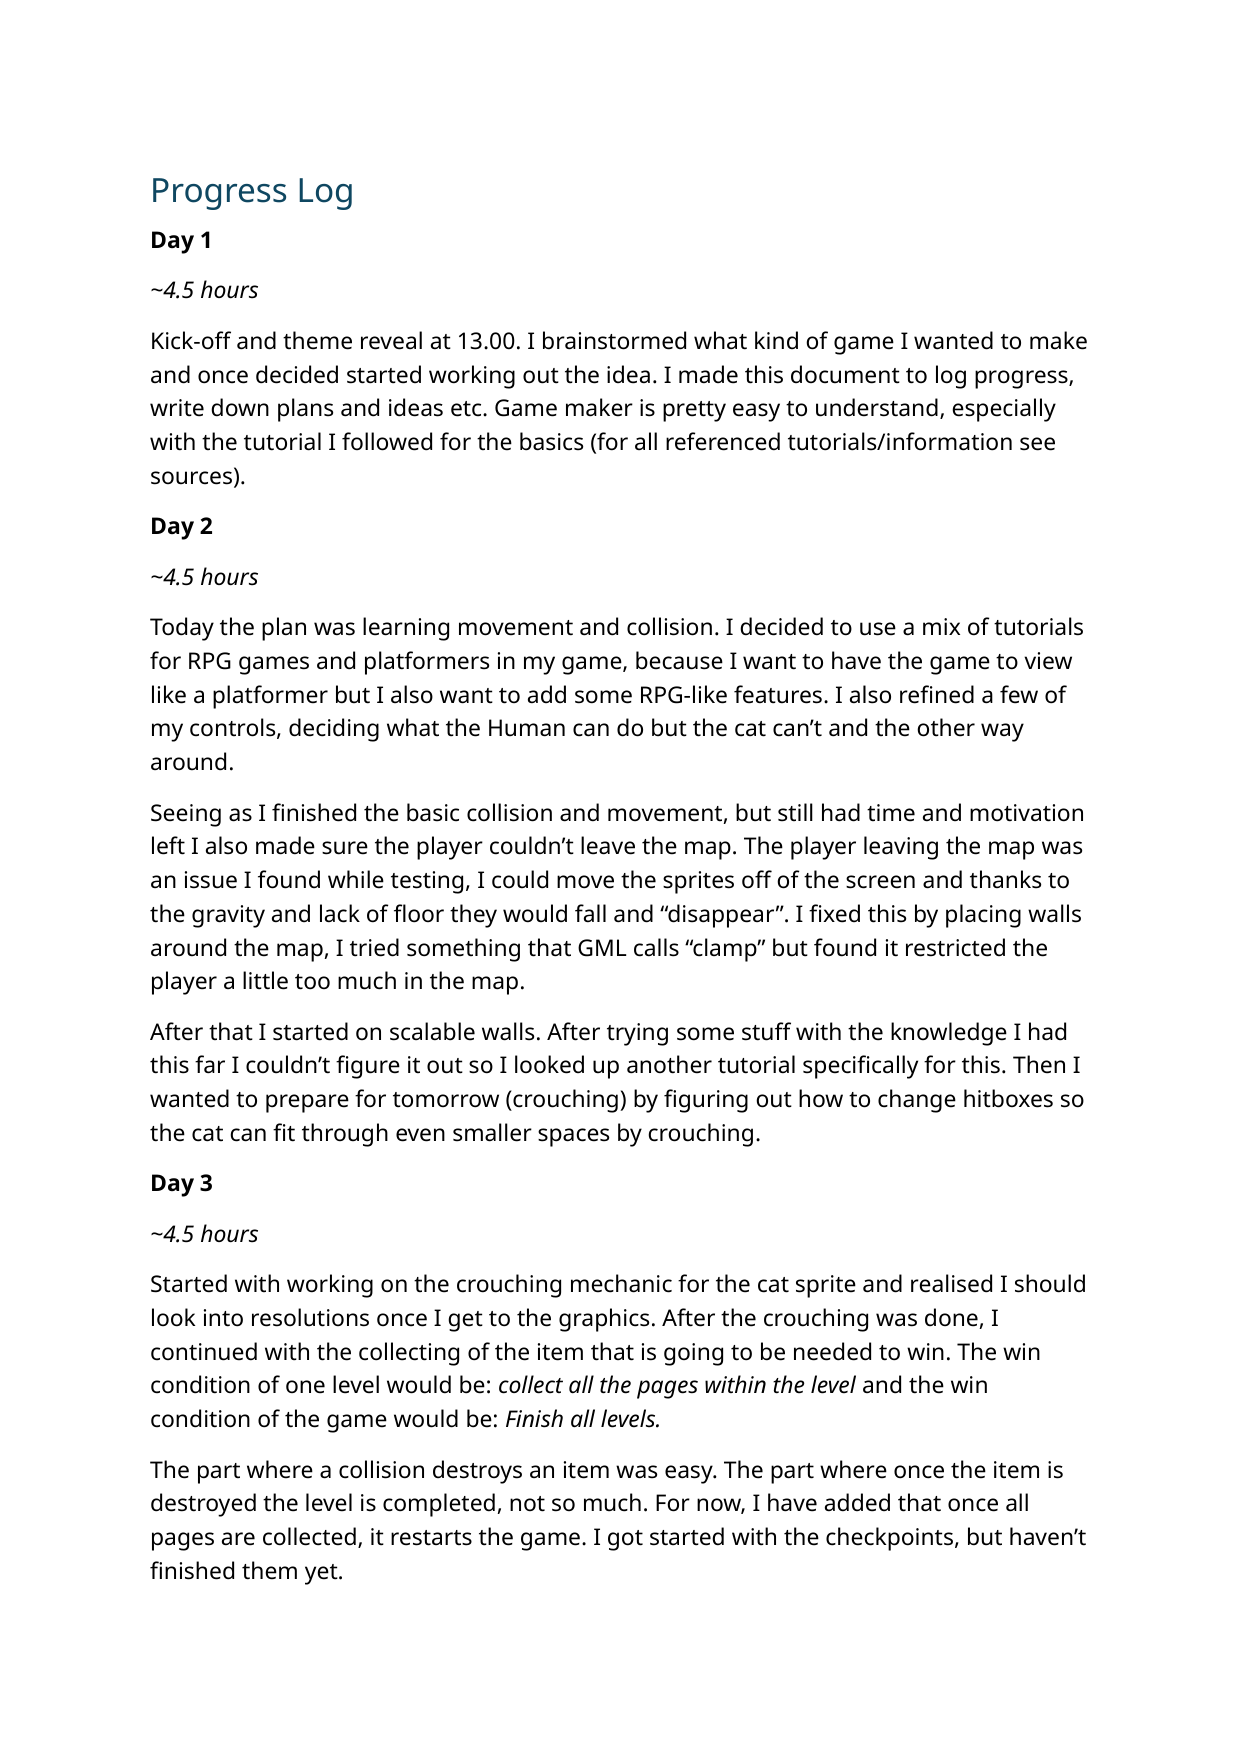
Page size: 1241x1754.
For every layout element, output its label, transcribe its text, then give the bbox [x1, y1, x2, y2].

text Day 1 [150, 224, 1090, 255]
text Kick-off and theme reveal at 13.00. I brainstormed what kind of game I wanted to make and once decided started working out the idea. I made this document to log progress, write down plans and ideas etc. Game maker is pretty easy to understand, especially with the tutorial I followed for the basics (for all referenced tutorials/information see sources). [150, 325, 1090, 491]
text The part where a collision destroys an item was easy. The part where once the item is destroyed the level is completed, not so much. For now, I have added that once all pages are collected, it restarts the game. I got started with the checkpoints, but haven’t finished them yet. [150, 1453, 1090, 1586]
text Day 3 [150, 1167, 1090, 1198]
text ~4.5 hours [150, 1218, 1090, 1249]
subtitle Progress Log [150, 167, 1090, 212]
text Today the plan was learning movement and collision. I decided to use a mix of tutorials for RPG games and platformers in my game, because I want to have the game to view like a platformer but I also want to add some RPG-like features. I also refined a few of my controls, deciding what the Human can do but the cat can’t and the other way around. [150, 611, 1090, 777]
text Seeing as I finished the basic collision and movement, but still had time and motivation left I also made sure the player couldn’t leave the map. The player leaving the map was an issue I found while testing, I could move the sprites off of the screen and thanks to the gravity and lack of floor they would fall and “disappear”. I fixed this by placing walls around the map, I tried something that GML calls “clamp” but found it restricted the player a little too much in the map. [150, 796, 1090, 996]
text After that I started on scalable walls. After trying some stuff with the knowledge I had this far I couldn’t figure it out so I looked up another tutorial specifically for this. Then I wanted to prepare for tomorrow (crouching) by figuring out how to change hitboxes so the cat can fit through even smaller spaces by crouching. [150, 1016, 1090, 1148]
text Day 2 [150, 510, 1090, 541]
text ~4.5 hours [150, 561, 1090, 592]
text Started with working on the crouching mechanic for the cat sprite and realised I should look into resolutions once I get to the graphics. After the crouching was done, I continued with the collecting of the item that is going to be needed to win. The win condition of one level would be: collect all the pages within the level and the win condition of the game would be: Finish all levels. [150, 1268, 1090, 1434]
text ~4.5 hours [150, 274, 1090, 306]
